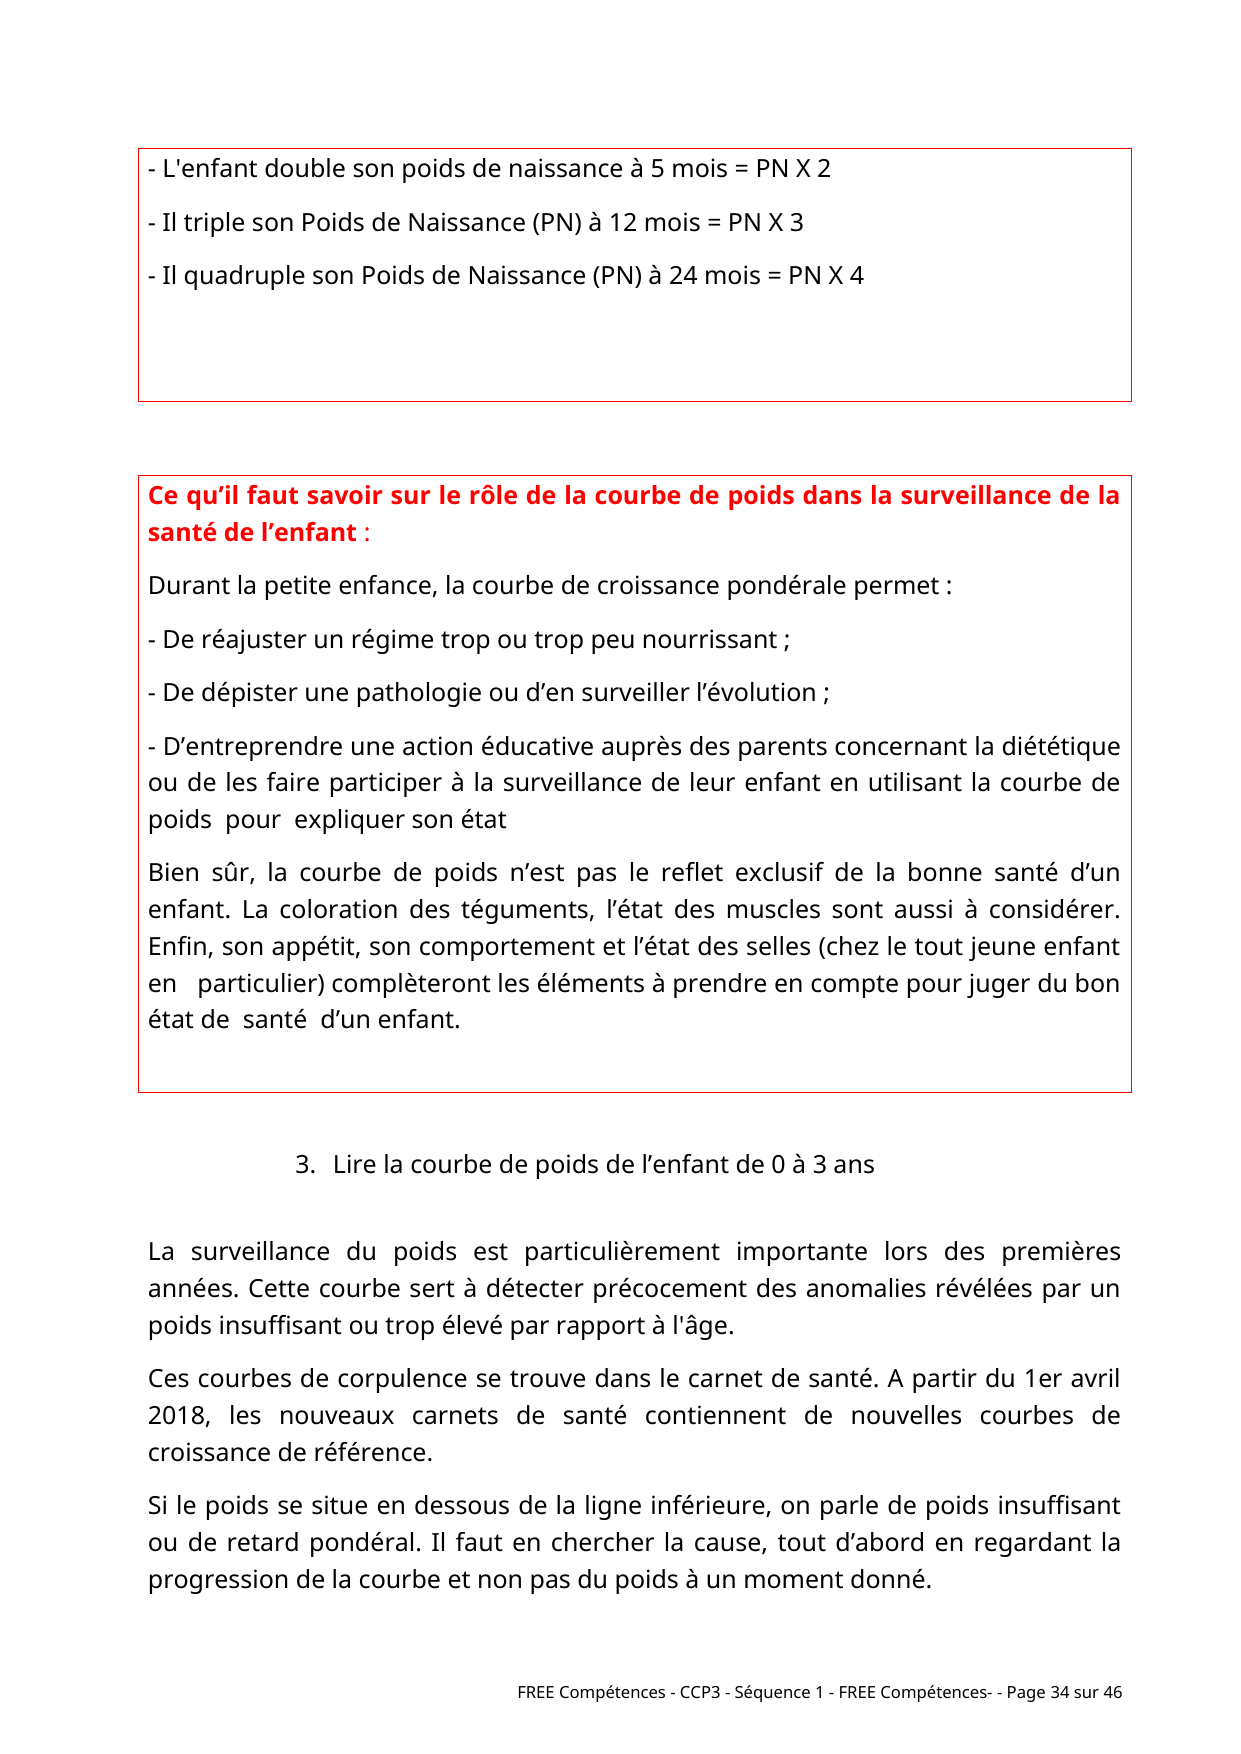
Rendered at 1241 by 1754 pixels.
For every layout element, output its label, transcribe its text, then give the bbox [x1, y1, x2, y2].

text - D’entreprendre une action éducative auprès des parents concernant la diététique ou de les faire participer à la surveillance de leur enfant en utilisant la courbe de poids pour expliquer son état [139, 725, 1131, 836]
text - Il quadruple son Poids de Naissance (PN) à 24 mois = PN X 4 [139, 254, 1131, 292]
list Lire la courbe de poids de l’enfant de 0 à 3 ans [295, 1146, 1122, 1180]
text Ces courbes de corpulence se trouve dans le carnet de santé. A partir du 1er avril 2018, les nouveaux carnets de santé contiennent de nouvelles courbes de croissance de référence. [148, 1361, 1122, 1468]
text Si le poids se situe en dessous de la ligne inférieure, on parle de poids insuffisant ou de retard pondéral. Il faut en chercher la cause, tout d’abord en regardant la progression de la courbe et non pas du poids à un moment donné. [148, 1488, 1122, 1595]
text - De dépister une pathologie ou d’en surveiller l’évolution ; [139, 672, 1131, 709]
text - De réajuster un régime trop ou trop peu nourrissant ; [139, 618, 1131, 655]
text Durant la petite enfance, la courbe de croissance pondérale permet : [139, 565, 1131, 602]
text Ce qu’il faut savoir sur le rôle de la courbe de poids dans la surveillance de la santé de l’enfant : [139, 476, 1131, 548]
text - L'enfant double son poids de naissance à 5 mois = PN X 2 [139, 149, 1131, 185]
text La surveillance du poids est particulièrement importante lors des premières années. Cette courbe sert à détecter précocement des anomalies révélées par un poids insuffisant ou trop élevé par rapport à l'âge. [148, 1234, 1122, 1341]
text Bien sûr, la courbe de poids n’est pas le reflet exclusif de la bonne santé d’un enfant. La coloration des téguments, l’état des muscles sont aussi à considérer. Enfin, son appétit, son comportement et l’état des selles (chez le tout jeune enfant en particulier) complèteront les éléments à prendre en compte pour juger du bon état de santé d’un enfant. [139, 852, 1131, 1036]
text - Il triple son Poids de Naissance (PN) à 12 mois = PN X 3 [139, 201, 1131, 238]
